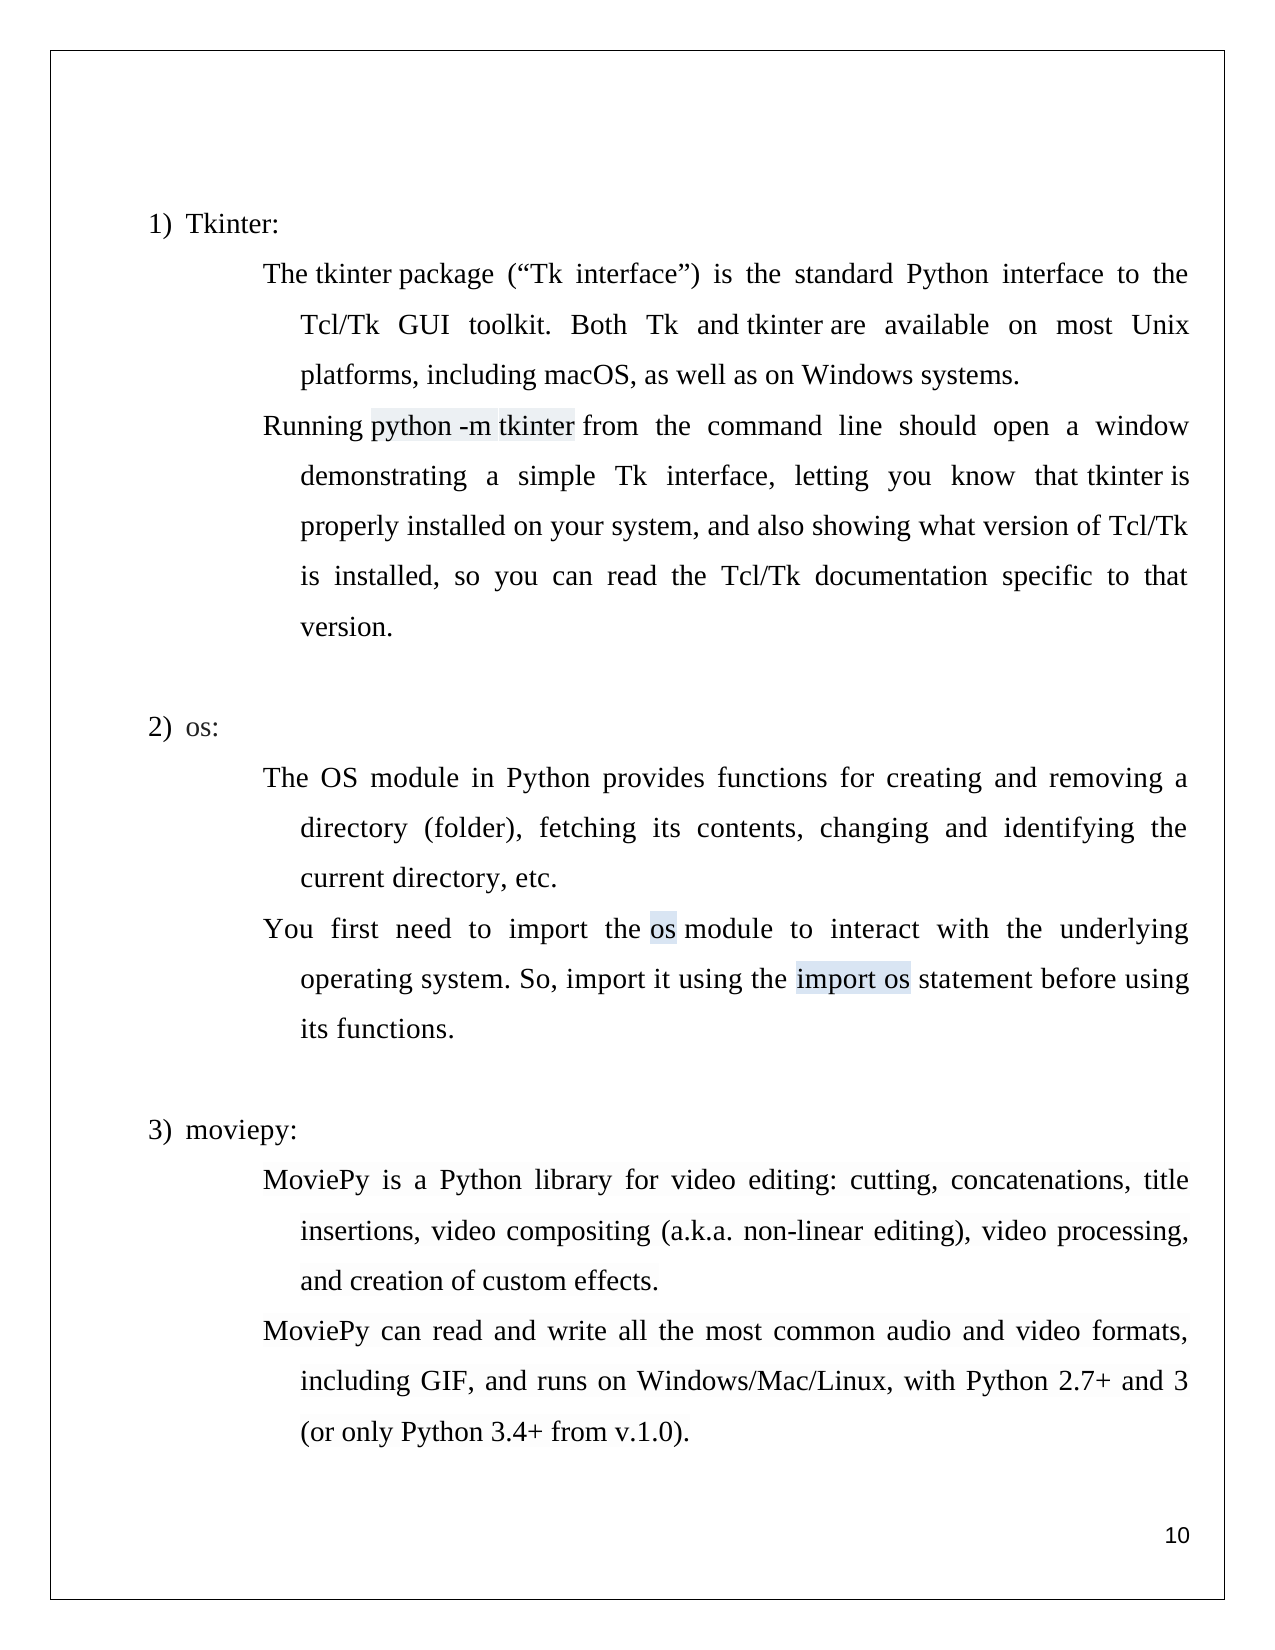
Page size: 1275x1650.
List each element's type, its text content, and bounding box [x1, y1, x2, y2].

list You first need to import the os module to interact with the underlying operating system. So, import it using the import os statement before using its functions. [263, 911, 1190, 1045]
list MoviePy can read and write all the most common audio and video formats, including GIF, and runs on Windows/Mac/Linux, with Python 2.7+ and 3 (or only Python 3.4+ from v.1.0). [263, 1347, 1190, 1447]
list MoviePy is a Python library for video editing: cutting, concatenations, title insertions, video compositing (a.k.a. non-linear editing), video processing, and creation of custom effects. [263, 1196, 1190, 1296]
list moviepy: [148, 1112, 1190, 1146]
list os: [148, 709, 1190, 743]
list Tkinter: [148, 206, 1190, 240]
list The OS module in Python provides functions for creating and removing a directory (folder), fetching its contents, changing and identifying the current directory, etc. [263, 760, 1190, 894]
list Running python -m tkinter from the command line should open a window demonstrating a simple Tk interface, letting you know that tkinter is properly installed on your system, and also showing what version of Tcl/Tk is installed, so you can read the Tcl/Tk documentation specific to that version. [263, 408, 1190, 642]
list The tkinter package (“Tk interface”) is the standard Python interface to the Tcl/Tk GUI toolkit. Both Tk and tkinter are available on most Unix platforms, including macOS, as well as on Windows systems. [263, 257, 1190, 391]
